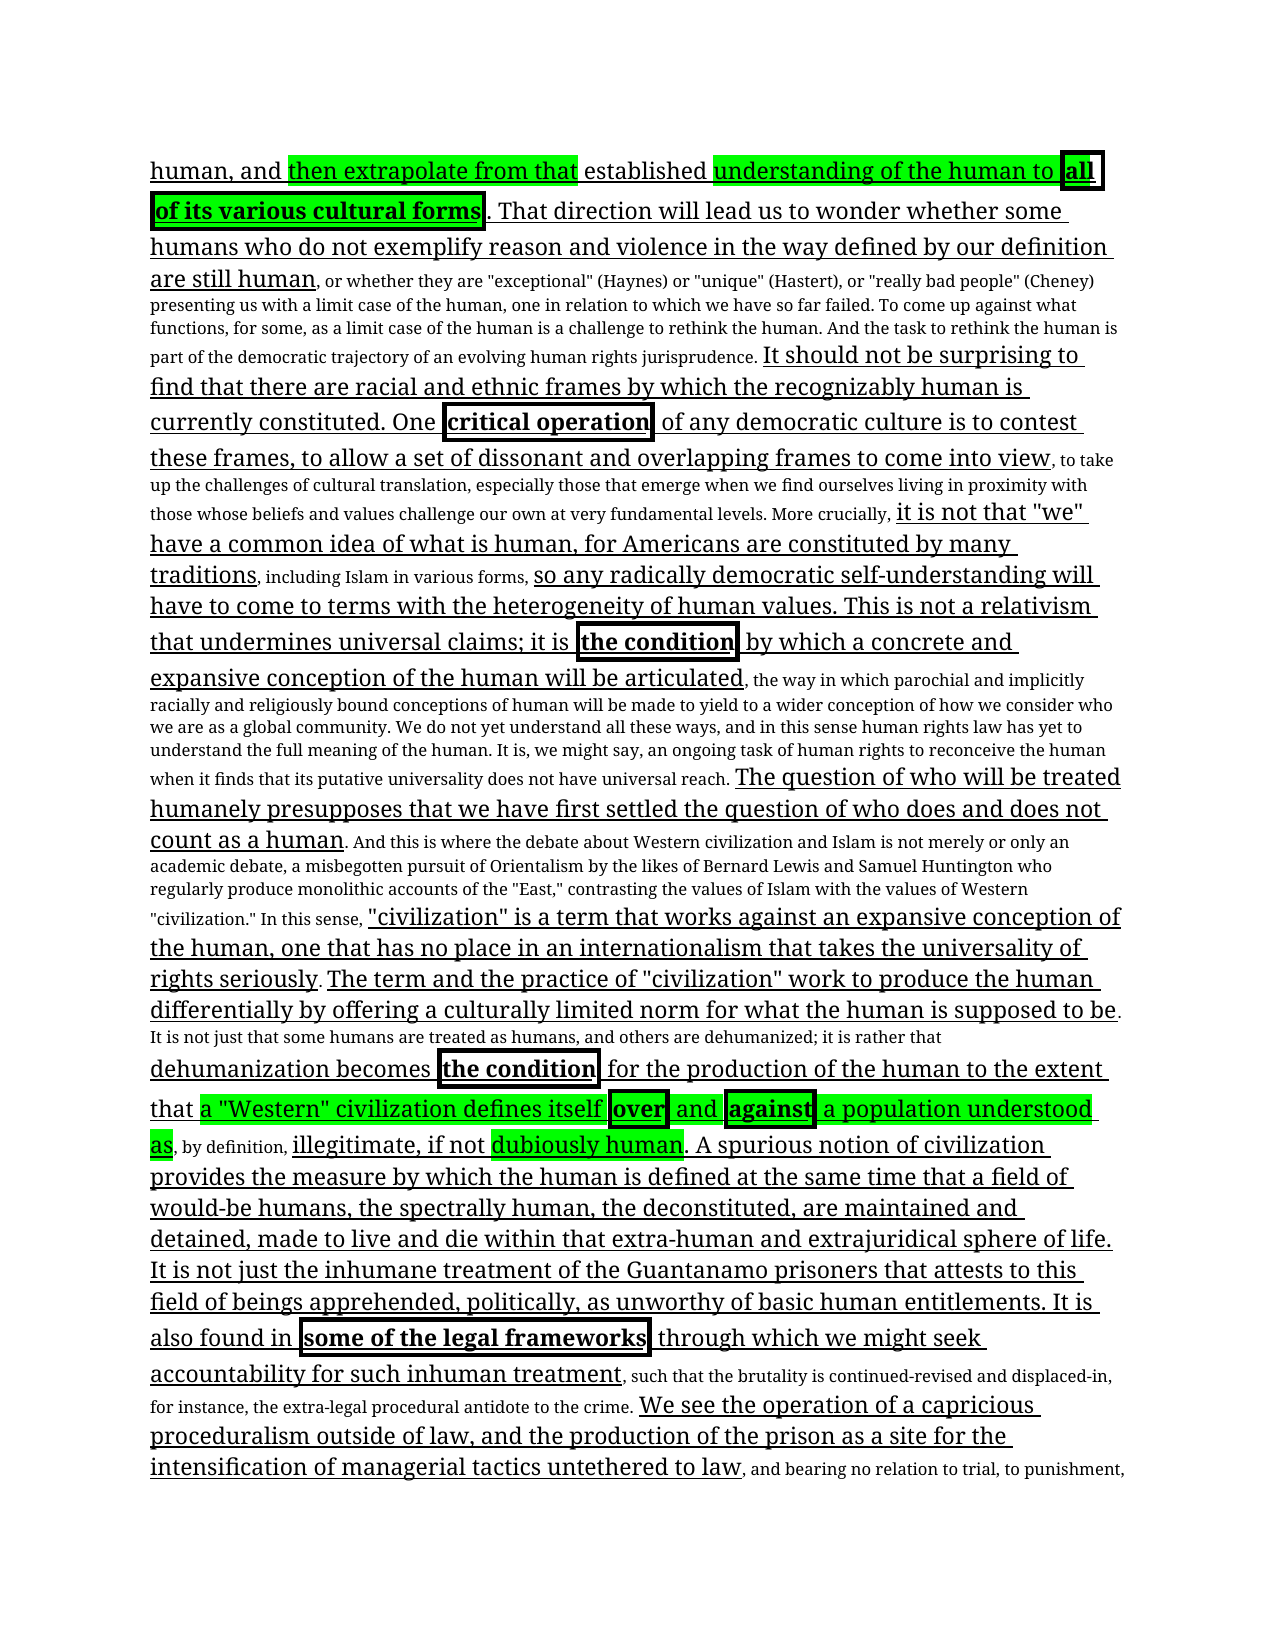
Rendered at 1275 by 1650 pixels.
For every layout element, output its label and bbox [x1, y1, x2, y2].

text [150, 150, 1125, 1482]
